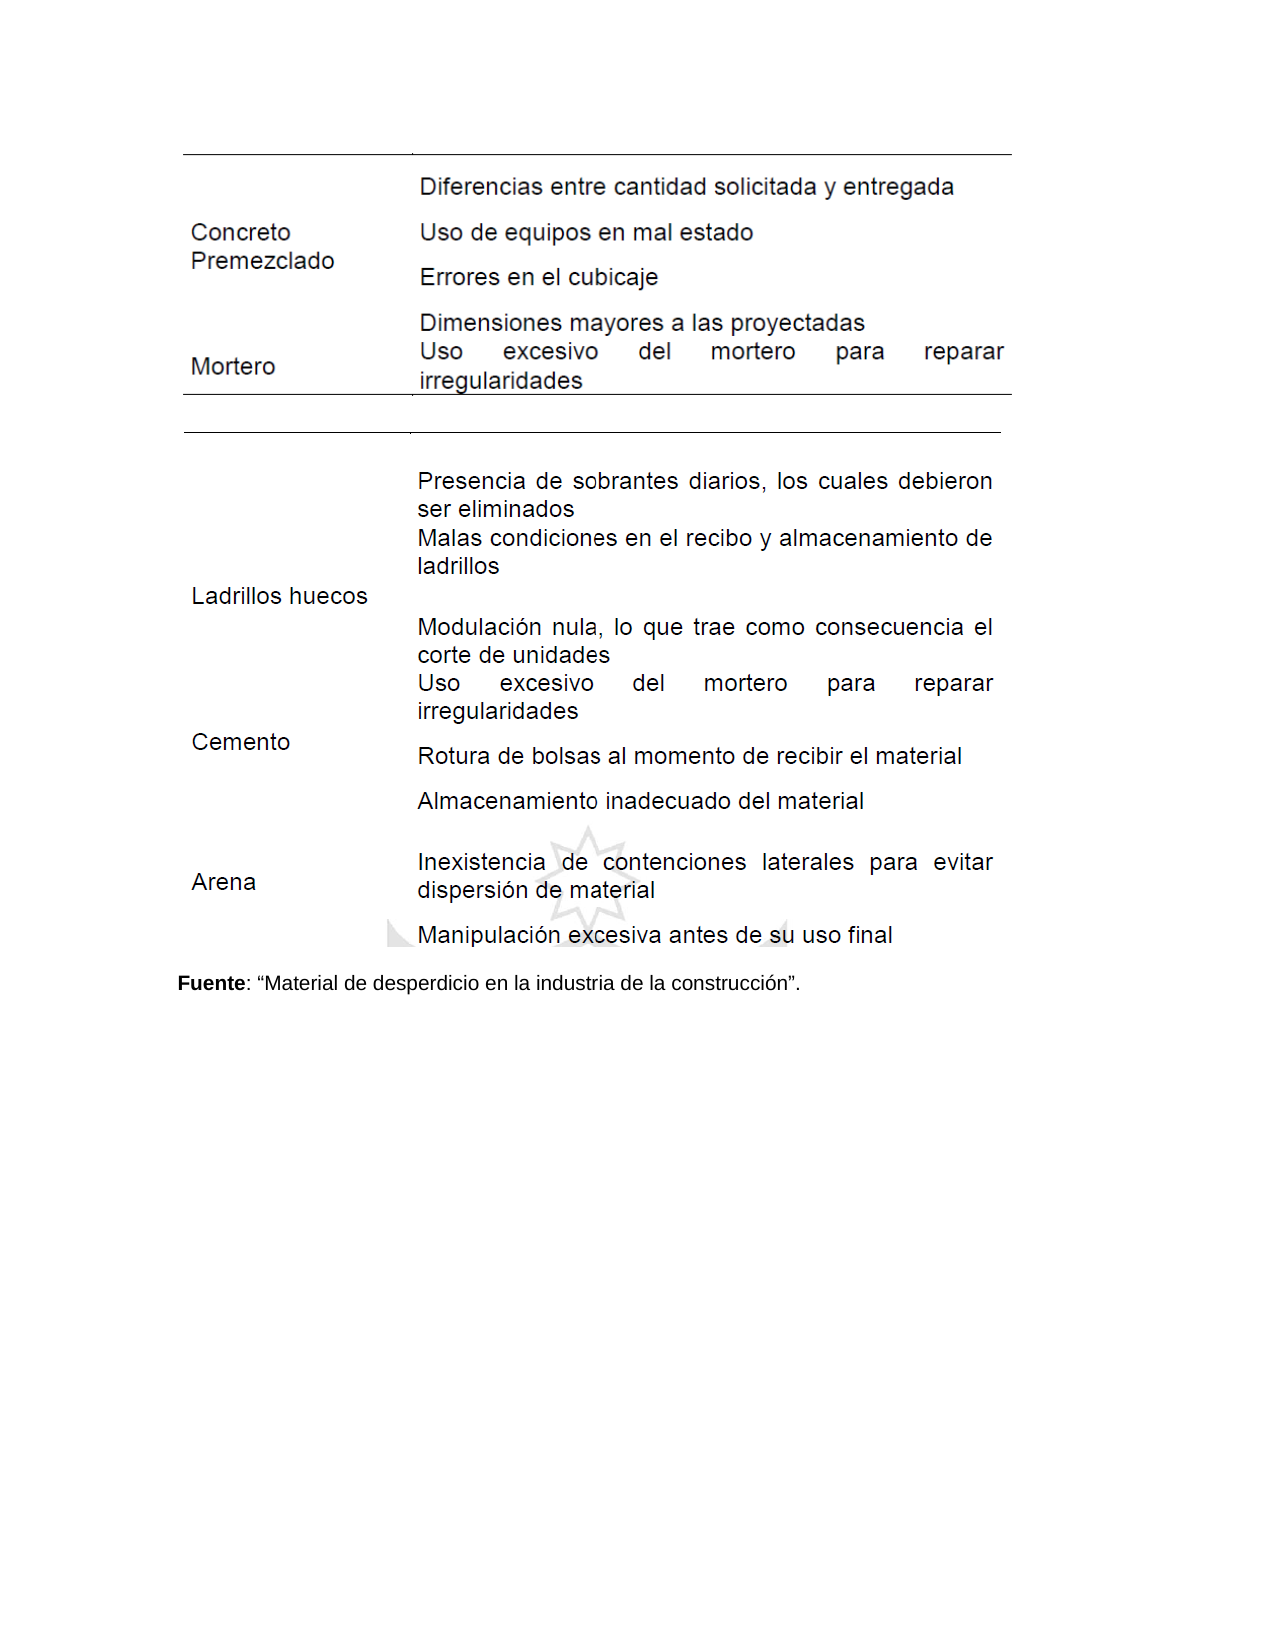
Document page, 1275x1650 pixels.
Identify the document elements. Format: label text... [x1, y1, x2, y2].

text Fuente: “Material de desperdicio en la industria de la construcción”. [177, 971, 1098, 995]
